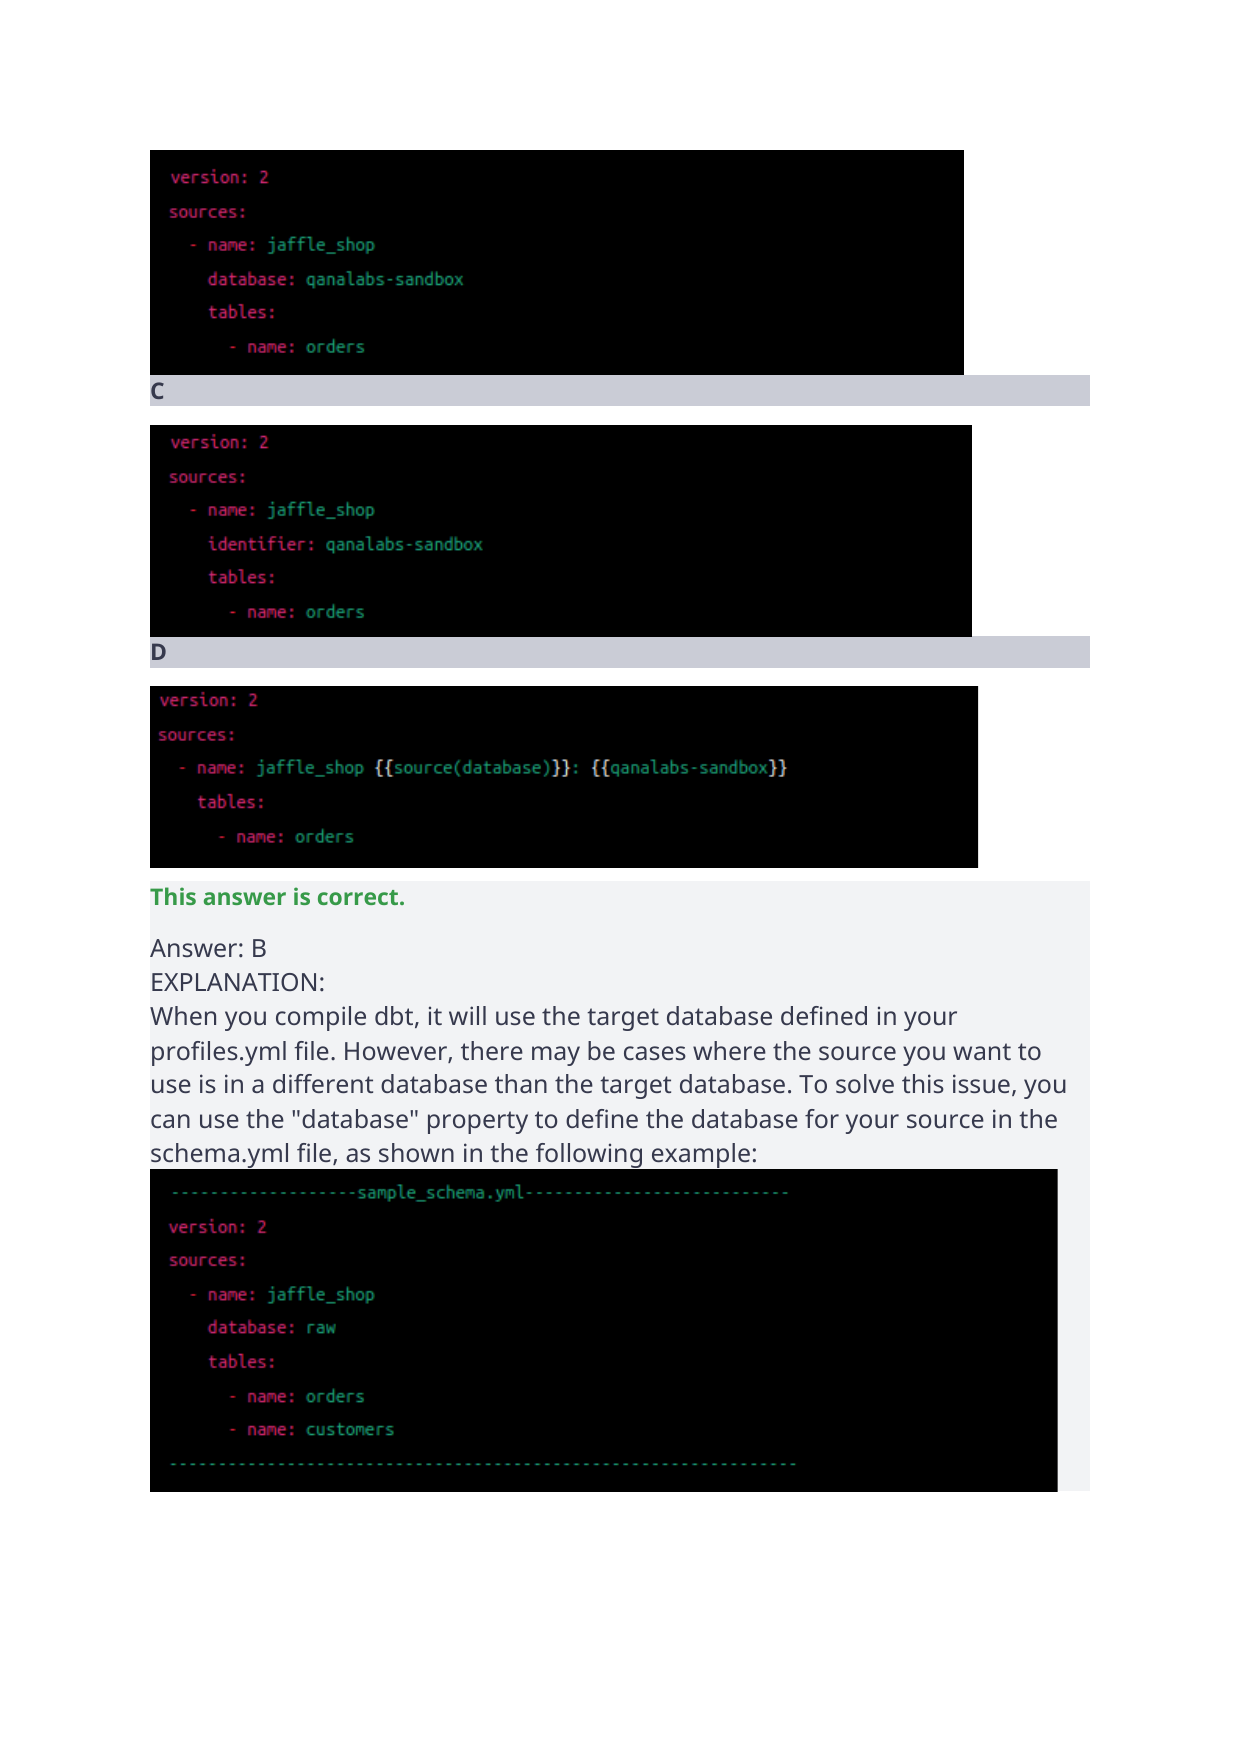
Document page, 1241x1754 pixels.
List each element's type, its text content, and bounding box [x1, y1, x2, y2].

text When you compile dbt, it will use the target database defined in your profiles.yml file. However, there may be cases where the source you want to use is in a different database than the target database. To solve this issue, you can use the "database" property to define the database for your source in the schema.yml file, as shown in the following example: [150, 999, 1090, 1169]
text EXPLANATION: [150, 965, 1090, 999]
text C [150, 375, 1090, 406]
picture [150, 1169, 1058, 1492]
text D [150, 636, 1090, 668]
text This answer is correct. [150, 881, 1090, 912]
picture [150, 686, 979, 868]
picture [150, 150, 964, 375]
picture [150, 425, 972, 637]
text Answer: B [150, 931, 1090, 965]
